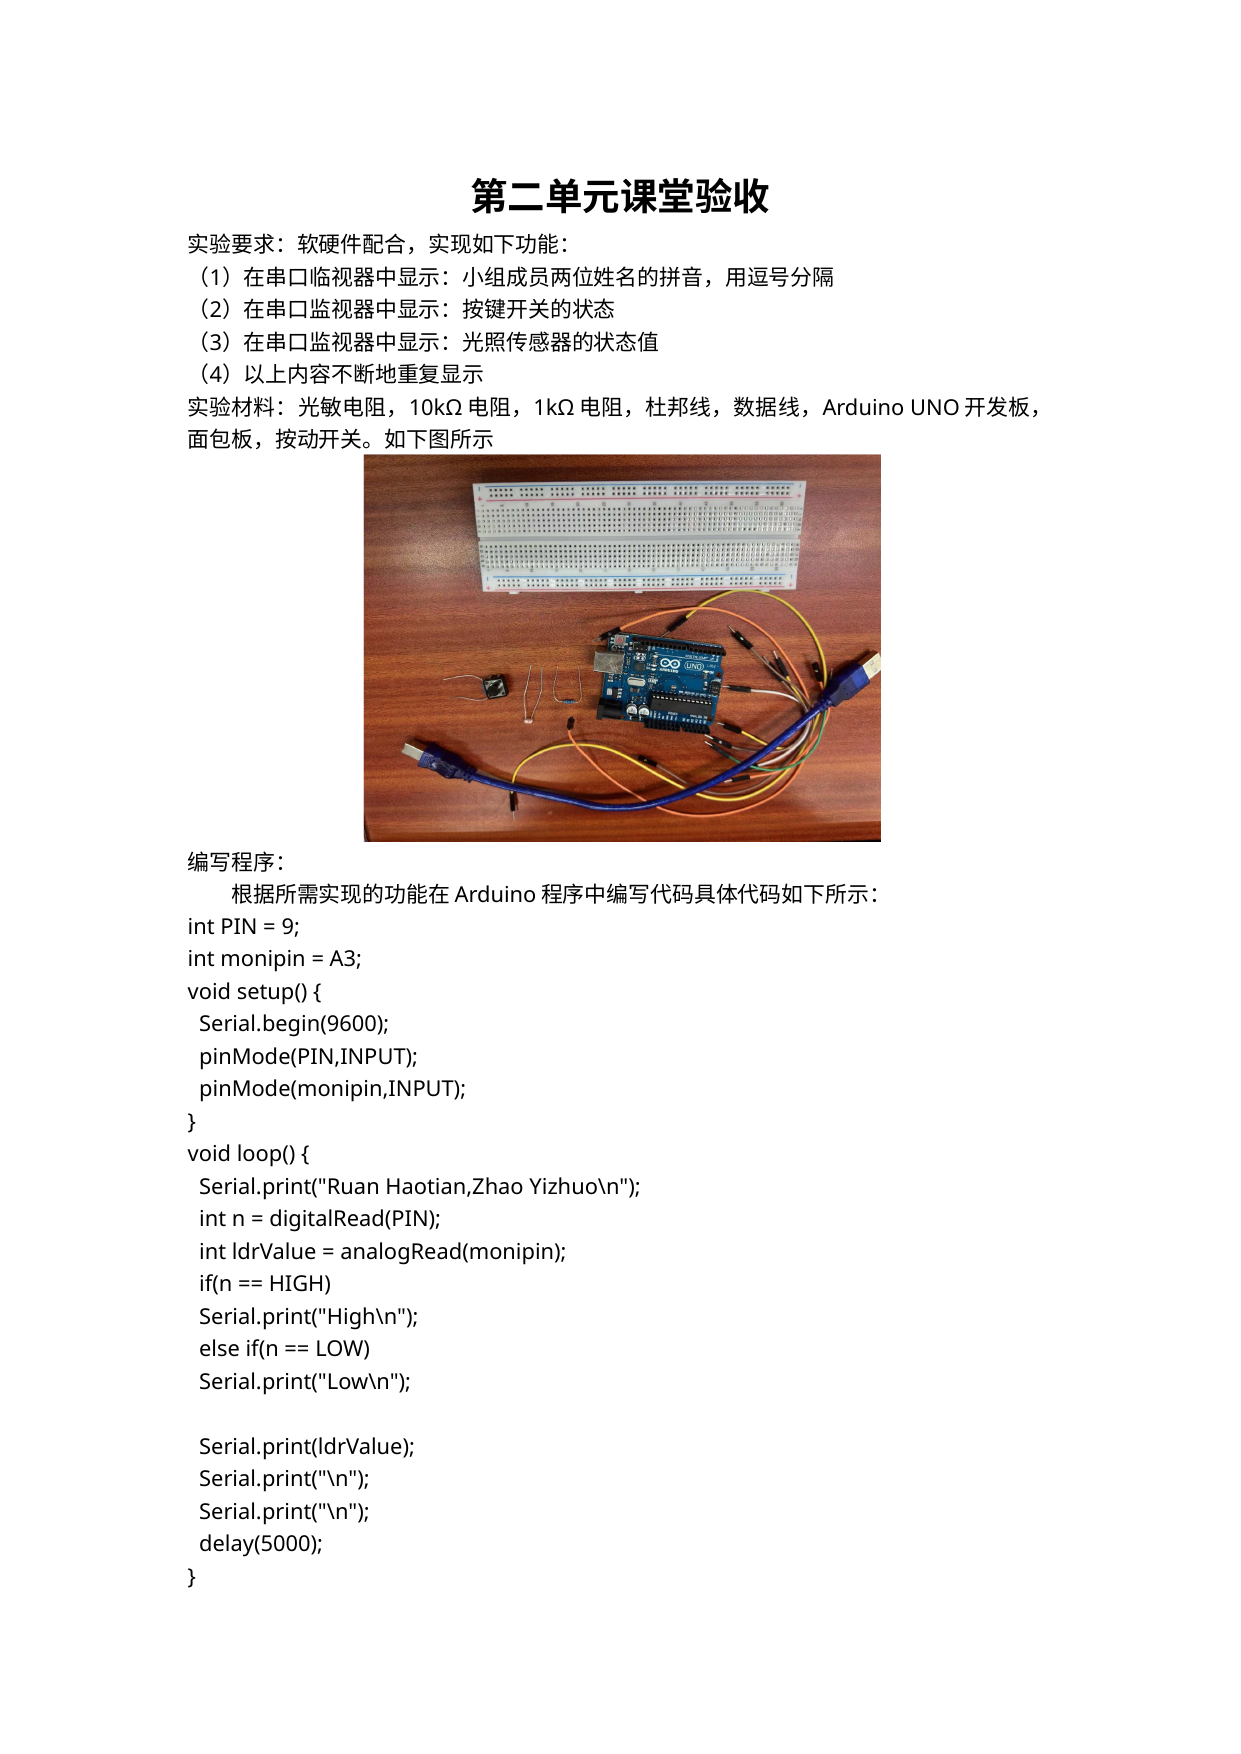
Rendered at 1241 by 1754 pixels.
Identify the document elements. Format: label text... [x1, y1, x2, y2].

text Serial.print("\n"); [187, 1462, 1053, 1494]
text delay(5000); [187, 1527, 1053, 1559]
text 实验要求：软硬件配合，实现如下功能： [187, 227, 1053, 259]
text 实验材料：光敏电阻，10kΩ电阻，1kΩ电阻，杜邦线，数据线，Arduino UNO开发板，面包板，按动开关。如下图所示 [187, 389, 1053, 454]
text int ldrValue = analogRead(monipin); [187, 1234, 1053, 1267]
text Serial.print(ldrValue); [187, 1429, 1053, 1462]
text pinMode(monipin,INPUT); [187, 1072, 1053, 1104]
text 根据所需实现的功能在Arduino程序中编写代码具体代码如下所示： [187, 877, 1053, 909]
text int n = digitalRead(PIN); [187, 1202, 1053, 1234]
text Serial.print("Low\n"); [187, 1364, 1053, 1397]
text Serial.print("High\n"); [187, 1299, 1053, 1332]
text Serial.print("\n"); [187, 1494, 1053, 1527]
text void loop() { [187, 1137, 1053, 1169]
text （3）在串口监视器中显示：光照传感器的状态值 [187, 324, 1053, 357]
text 编写程序： [187, 844, 1053, 877]
text （4）以上内容不断地重复显示 [187, 357, 1053, 389]
text pinMode(PIN,INPUT); [187, 1039, 1053, 1072]
text Serial.begin(9600); [187, 1007, 1053, 1039]
text int PIN = 9; [187, 909, 1053, 942]
text （2）在串口监视器中显示：按键开关的状态 [187, 292, 1053, 324]
text int monipin = A3; [187, 942, 1053, 974]
text Serial.print("Ruan Haotian,Zhao Yizhuo\n"); [187, 1169, 1053, 1202]
text 第二单元课堂验收 [187, 162, 1053, 227]
text if(n == HIGH) [187, 1267, 1053, 1299]
text void setup() { [187, 974, 1053, 1007]
text } [187, 1559, 1053, 1592]
text } [187, 1104, 1053, 1137]
picture [364, 455, 881, 842]
text （1）在串口临视器中显示：小组成员两位姓名的拼音，用逗号分隔 [187, 259, 1053, 292]
text else if(n == LOW) [187, 1332, 1053, 1364]
